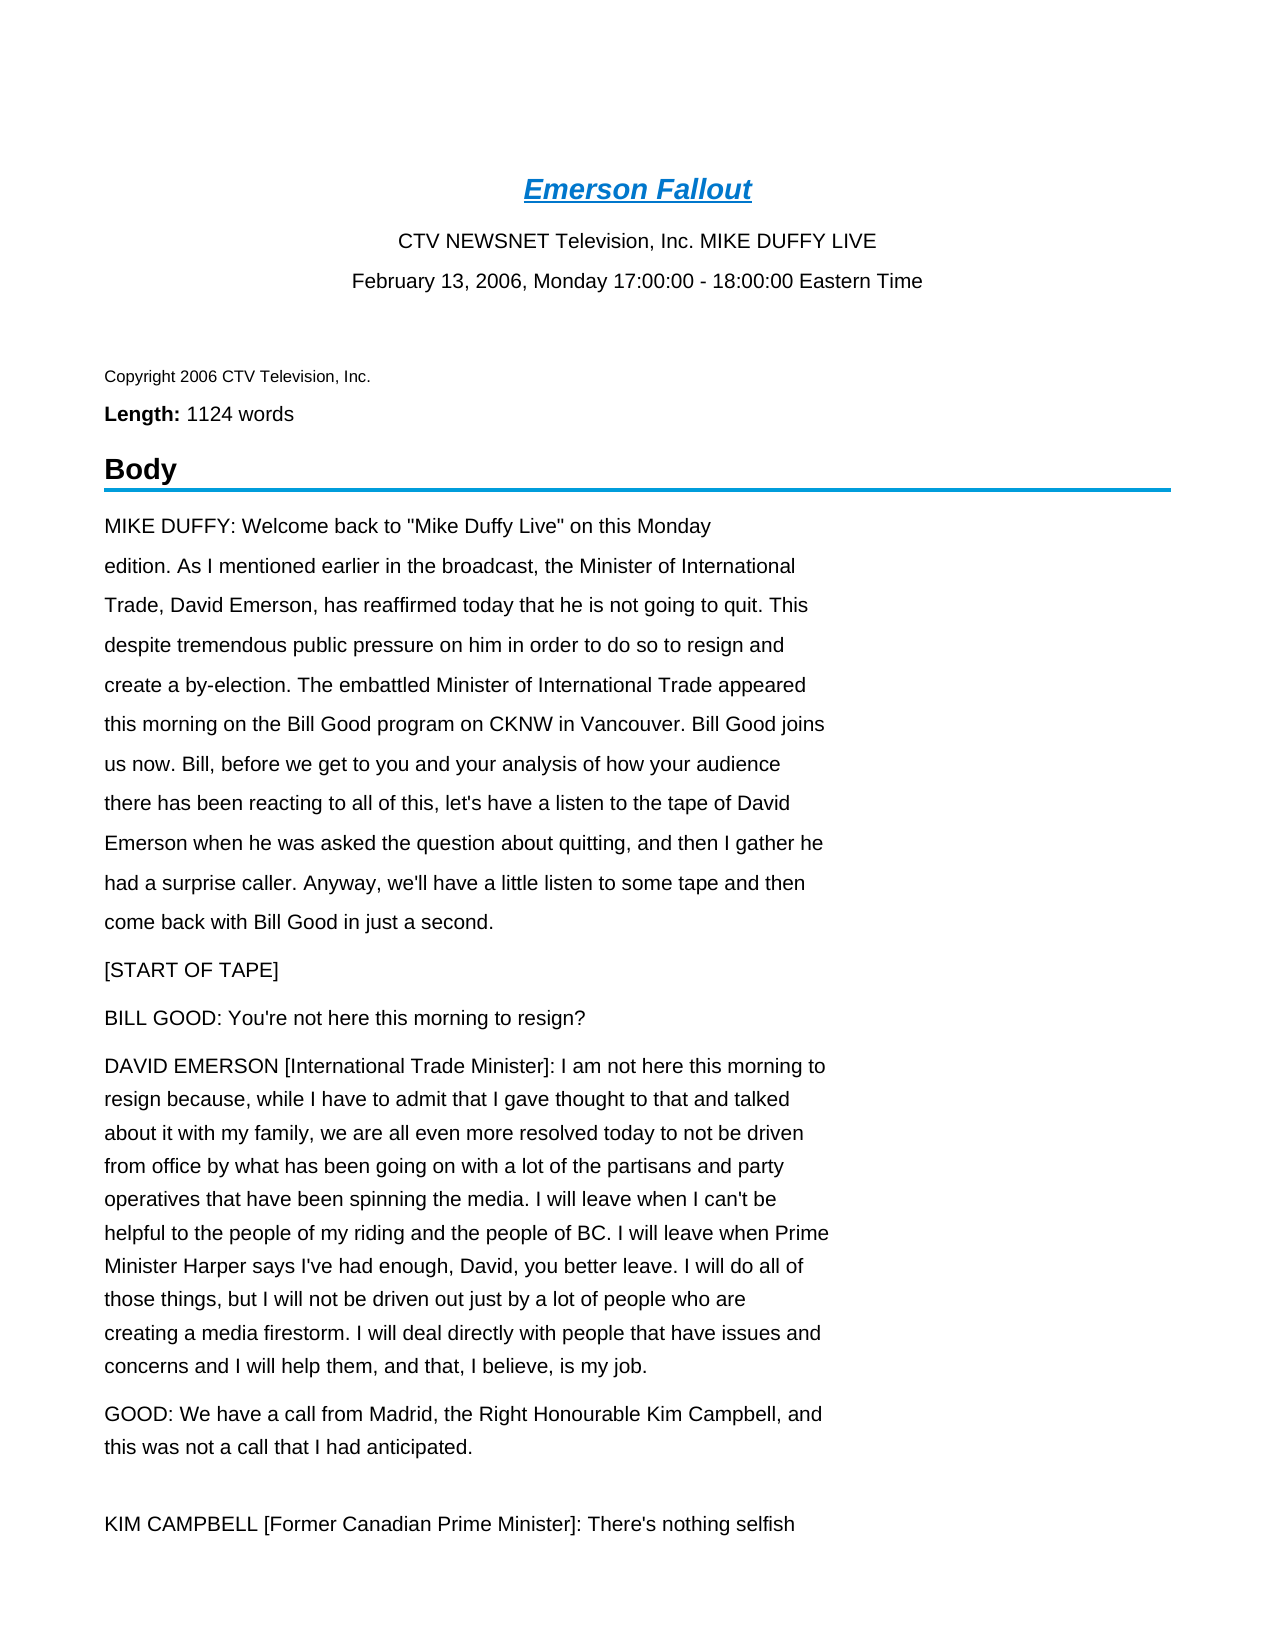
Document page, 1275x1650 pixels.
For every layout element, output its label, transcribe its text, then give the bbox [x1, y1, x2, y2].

text those things, but I will not be driven out just by a lot of people who are [104, 1284, 1171, 1311]
text Trade, David Emerson, has reaffirmed today that he is not going to quit. This [104, 590, 1171, 617]
text GOOD: We have a call from Madrid, the Right Honourable Kim Campbell, and [104, 1398, 1171, 1426]
text BILL GOOD: You're not here this morning to resign? [104, 1003, 1171, 1030]
text resign because, while I have to admit that I gave thought to that and talked [104, 1084, 1171, 1111]
text operatives that have been spinning the media. I will leave when I can't be [104, 1184, 1171, 1211]
text KIM CAMPBELL [Former Canadian Prime Minister]: There's nothing selfish [104, 1508, 1171, 1536]
text [START OF TAPE] [104, 955, 1171, 982]
text Minister Harper says I've had enough, David, you better leave. I will do all of [104, 1251, 1171, 1278]
text helpful to the people of my riding and the people of BC. I will leave when Prime [104, 1217, 1171, 1244]
text February 13, 2006, Monday 17:00:00 - 18:00:00 Eastern Time [104, 266, 1171, 293]
text there has been reacting to all of this, let's have a listen to the tape of David [104, 788, 1171, 815]
text this was not a call that I had anticipated. [104, 1432, 1171, 1459]
text about it with my family, we are all even more resolved today to not be driven [104, 1117, 1171, 1144]
text despite tremendous public pressure on him in order to do so to resign and [104, 630, 1171, 657]
text Emerson Fallout [104, 170, 1171, 205]
text edition. As I mentioned earlier in the broadcast, the Minister of International [104, 551, 1171, 578]
text Body [104, 450, 1171, 486]
text Length: 1124 words [104, 398, 1171, 425]
text from office by what has been going on with a lot of the partisans and party [104, 1151, 1171, 1178]
text Emerson when he was asked the question about quitting, and then I gather he [104, 828, 1171, 855]
text this morning on the Bill Good program on CKNW in Vancouver. Bill Good joins [104, 709, 1171, 736]
text create a by-election. The embattled Minister of International Trade appeared [104, 669, 1171, 696]
text had a surprise caller. Anyway, we'll have a little listen to some tape and then [104, 867, 1171, 894]
text come back with Bill Good in just a second. [104, 907, 1171, 934]
text MIKE DUFFY: Welcome back to "Mike Duffy Live" on this Monday [104, 511, 1171, 538]
text concerns and I will help them, and that, I believe, is my job. [104, 1351, 1171, 1378]
text Copyright 2006 CTV Television, Inc. [104, 334, 1171, 386]
text us now. Bill, before we get to you and your analysis of how your audience [104, 748, 1171, 776]
text creating a media firestorm. I will deal directly with people that have issues and [104, 1317, 1171, 1344]
text DAVID EMERSON [International Trade Minister]: I am not here this morning to [104, 1051, 1171, 1078]
text CTV NEWSNET Television, Inc. MIKE DUFFY LIVE [104, 226, 1171, 253]
